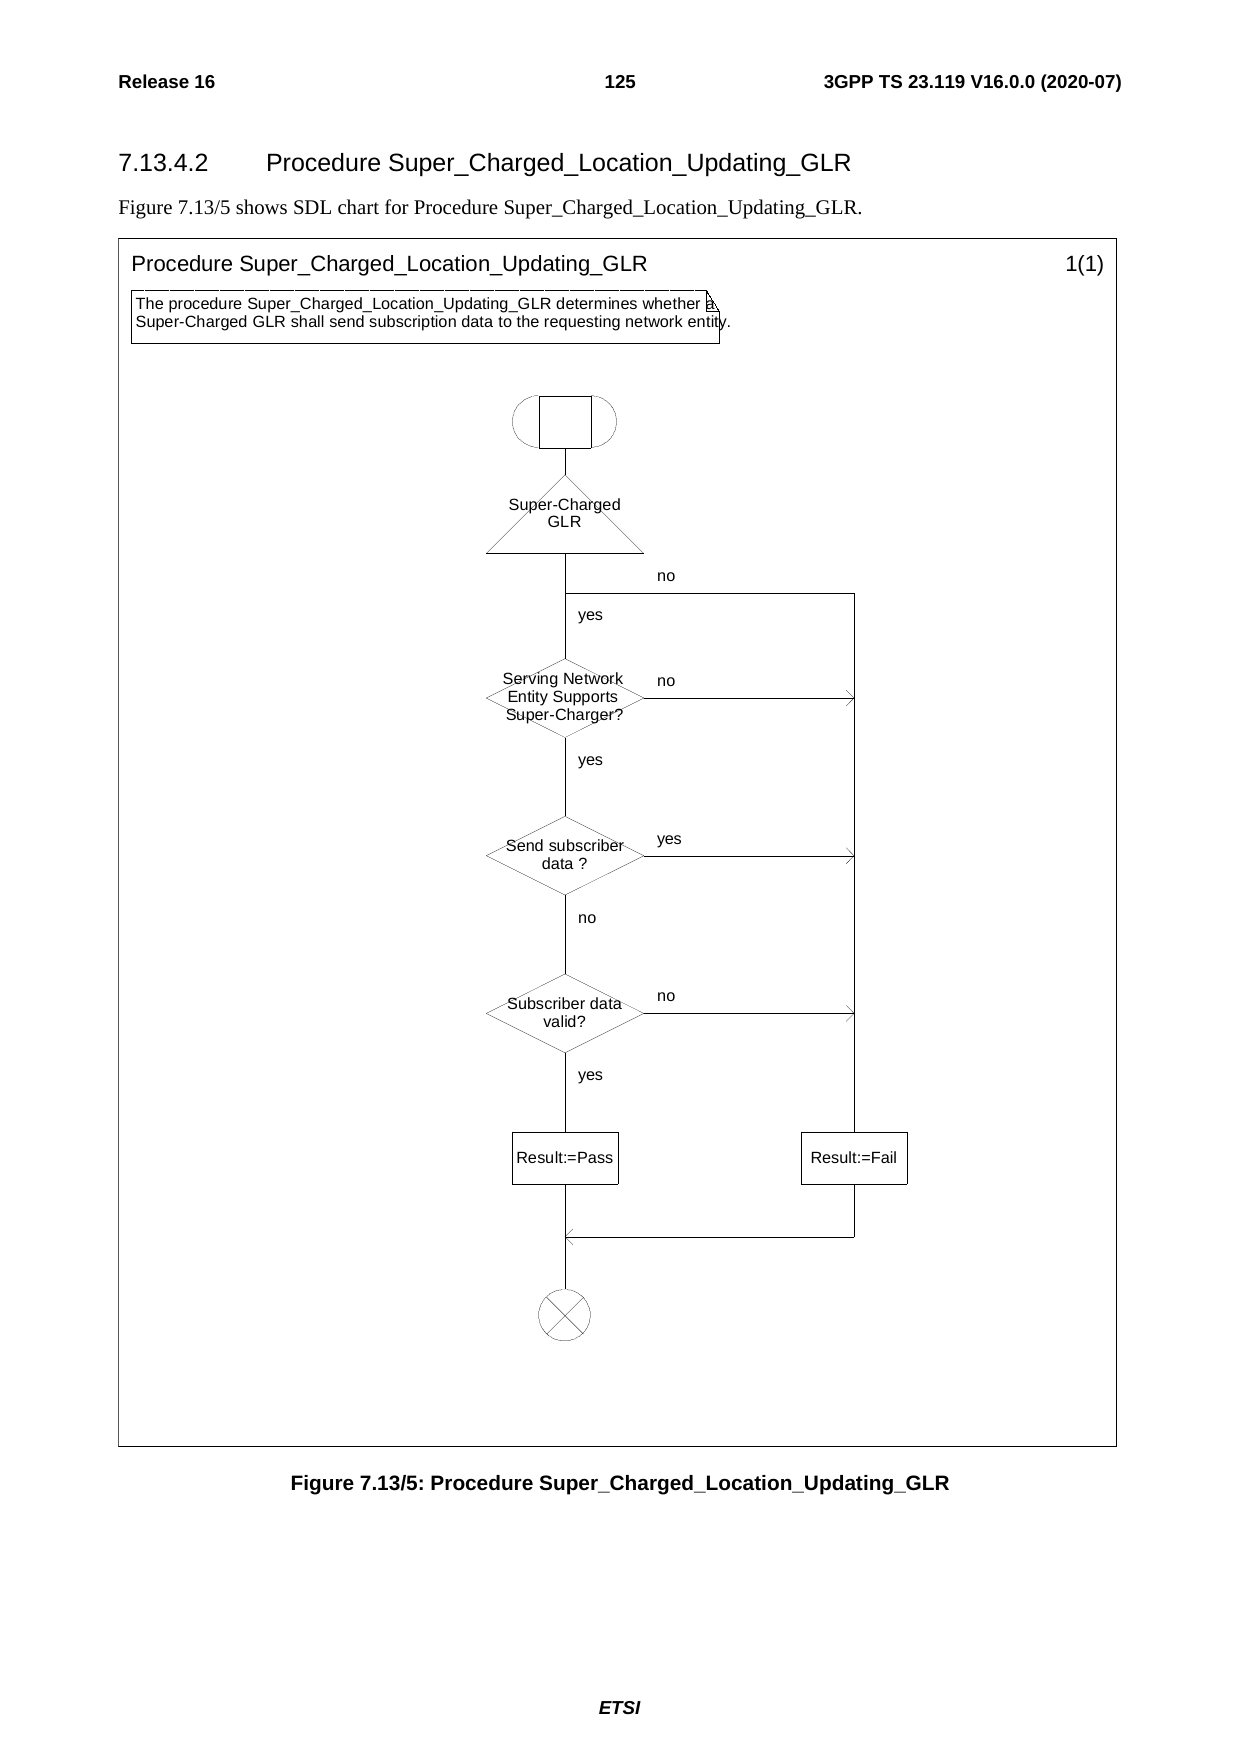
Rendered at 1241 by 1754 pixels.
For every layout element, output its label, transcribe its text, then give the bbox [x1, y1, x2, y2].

text Figure 7.13/5: Procedure Super_Charged_Location_Updating_GLR [118, 1471, 1122, 1495]
subtitle 7.13.4.2 Procedure Super_Charged_Location_Updating_GLR [118, 148, 1122, 176]
text Figure 7.13/5 shows SDL chart for Procedure Super_Charged_Location_Updating_GLR. [118, 195, 1122, 219]
